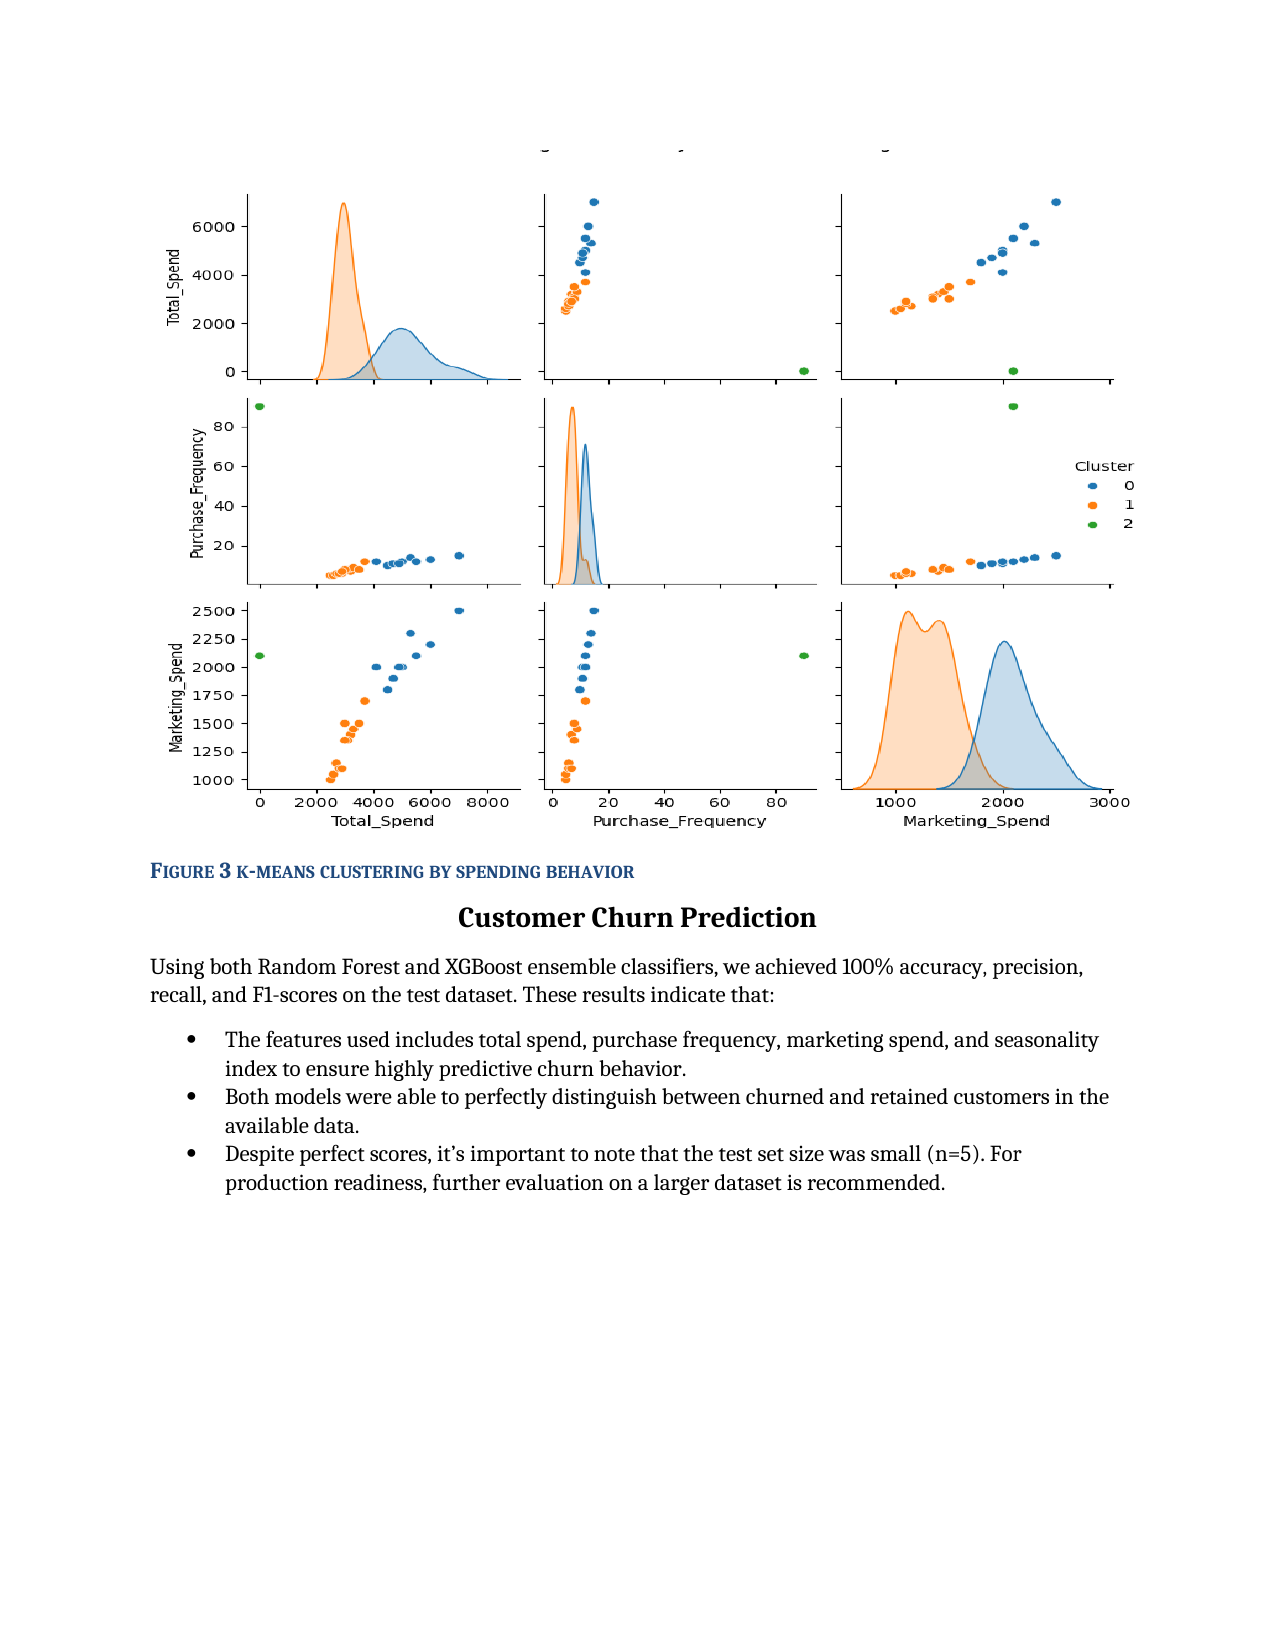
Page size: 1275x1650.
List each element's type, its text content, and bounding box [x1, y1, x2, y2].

picture [150, 150, 1147, 839]
text Customer Churn Prediction [150, 901, 1125, 934]
text Figure 3 k-means clustering by spending behavior [150, 858, 1125, 884]
text Using both Random Forest and XGBoost ensemble classifiers, we achieved 100% accuracy, precision, recall, and F1-scores on the test dataset. These results indicate that: [150, 953, 1125, 1008]
list The features used includes total spend, purchase frequency, marketing spend, and seasonality index to ensure highly predictive churn behavior. [187, 1027, 1125, 1082]
list Despite perfect scores, it’s important to note that the test set size was small (n=5). For production readiness, further evaluation on a larger dataset is recommended. [187, 1141, 1125, 1196]
list Both models were able to perfectly distinguish between churned and retained customers in the available data. [187, 1084, 1125, 1139]
